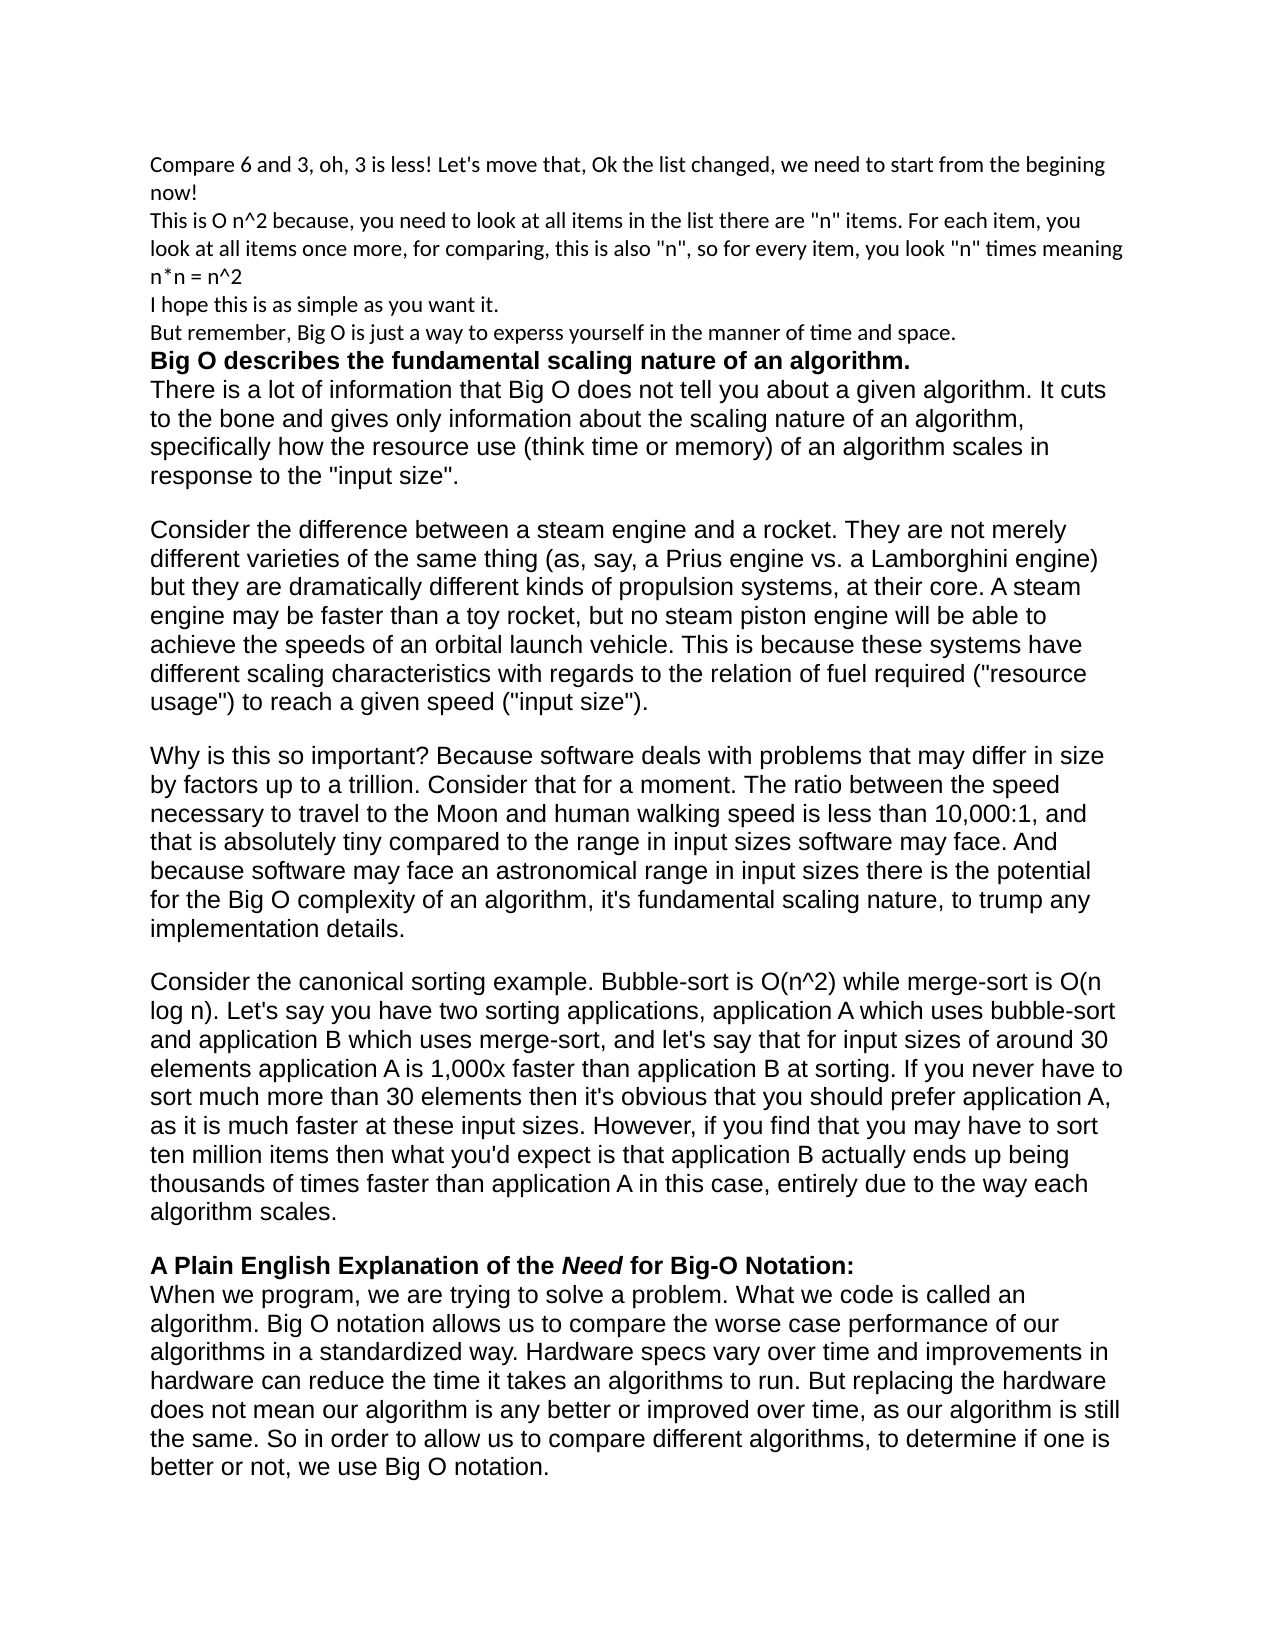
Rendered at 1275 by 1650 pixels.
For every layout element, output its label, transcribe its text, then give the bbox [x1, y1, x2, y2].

text This is O n^2 because, you need to look at all items in the list there are "n" items. For each item, you look at all items once more, for comparing, this is also "n", so for every item, you look "n" times meaning n*n = n^2 [150, 206, 1125, 290]
text There is a lot of information that Big O does not tell you about a given algorithm. It cuts to the bone and gives only information about the scaling nature of an algorithm, specifically how the resource use (think time or memory) of an algorithm scales in response to the "input size". [150, 375, 1125, 490]
text Compare 6 and 3, oh, 3 is less! Let's move that, Ok the list changed, we need to start from the begining now! [150, 150, 1125, 206]
text Consider the difference between a steam engine and a rocket. They are not merely different varieties of the same thing (as, say, a Prius engine vs. a Lamborghini engine) but they are dramatically different kinds of propulsion systems, at their core. A steam engine may be faster than a toy rocket, but no steam piston engine will be able to achieve the speeds of an orbital launch vehicle. This is because these systems have different scaling characteristics with regards to the relation of fuel required ("resource usage") to reach a given speed ("input size"). [150, 515, 1125, 716]
text When we program, we are trying to solve a problem. What we code is called an algorithm. Big O notation allows us to compare the worse case performance of our algorithms in a standardized way. Hardware specs vary over time and improvements in hardware can reduce the time it takes an algorithms to run. But replacing the hardware does not mean our algorithm is any better or improved over time, as our algorithm is still the same. So in order to allow us to compare different algorithms, to determine if one is better or not, we use Big O notation. [150, 1280, 1125, 1481]
text I hope this is as simple as you want it. [150, 290, 1125, 318]
text A Plain English Explanation of the Need for Big-O Notation: [150, 1251, 1125, 1280]
text But remember, Big O is just a way to experss yourself in the manner of time and space. [150, 318, 1125, 346]
text Big O describes the fundamental scaling nature of an algorithm. [150, 346, 1125, 375]
text Consider the canonical sorting example. Bubble-sort is O(n^2) while merge-sort is O(n log n). Let's say you have two sorting applications, application A which uses bubble-sort and application B which uses merge-sort, and let's say that for input sizes of around 30 elements application A is 1,000x faster than application B at sorting. If you never have to sort much more than 30 elements then it's obvious that you should prefer application A, as it is much faster at these input sizes. However, if you find that you may have to sort ten million items then what you'd expect is that application B actually ends up being thousands of times faster than application A in this case, entirely due to the way each algorithm scales. [150, 967, 1125, 1226]
text Why is this so important? Because software deals with problems that may differ in size by factors up to a trillion. Consider that for a moment. The ratio between the speed necessary to travel to the Moon and human walking speed is less than 10,000:1, and that is absolutely tiny compared to the range in input sizes software may face. And because software may face an astronomical range in input sizes there is the potential for the Big O complexity of an algorithm, it's fundamental scaling nature, to trump any implementation details. [150, 741, 1125, 942]
